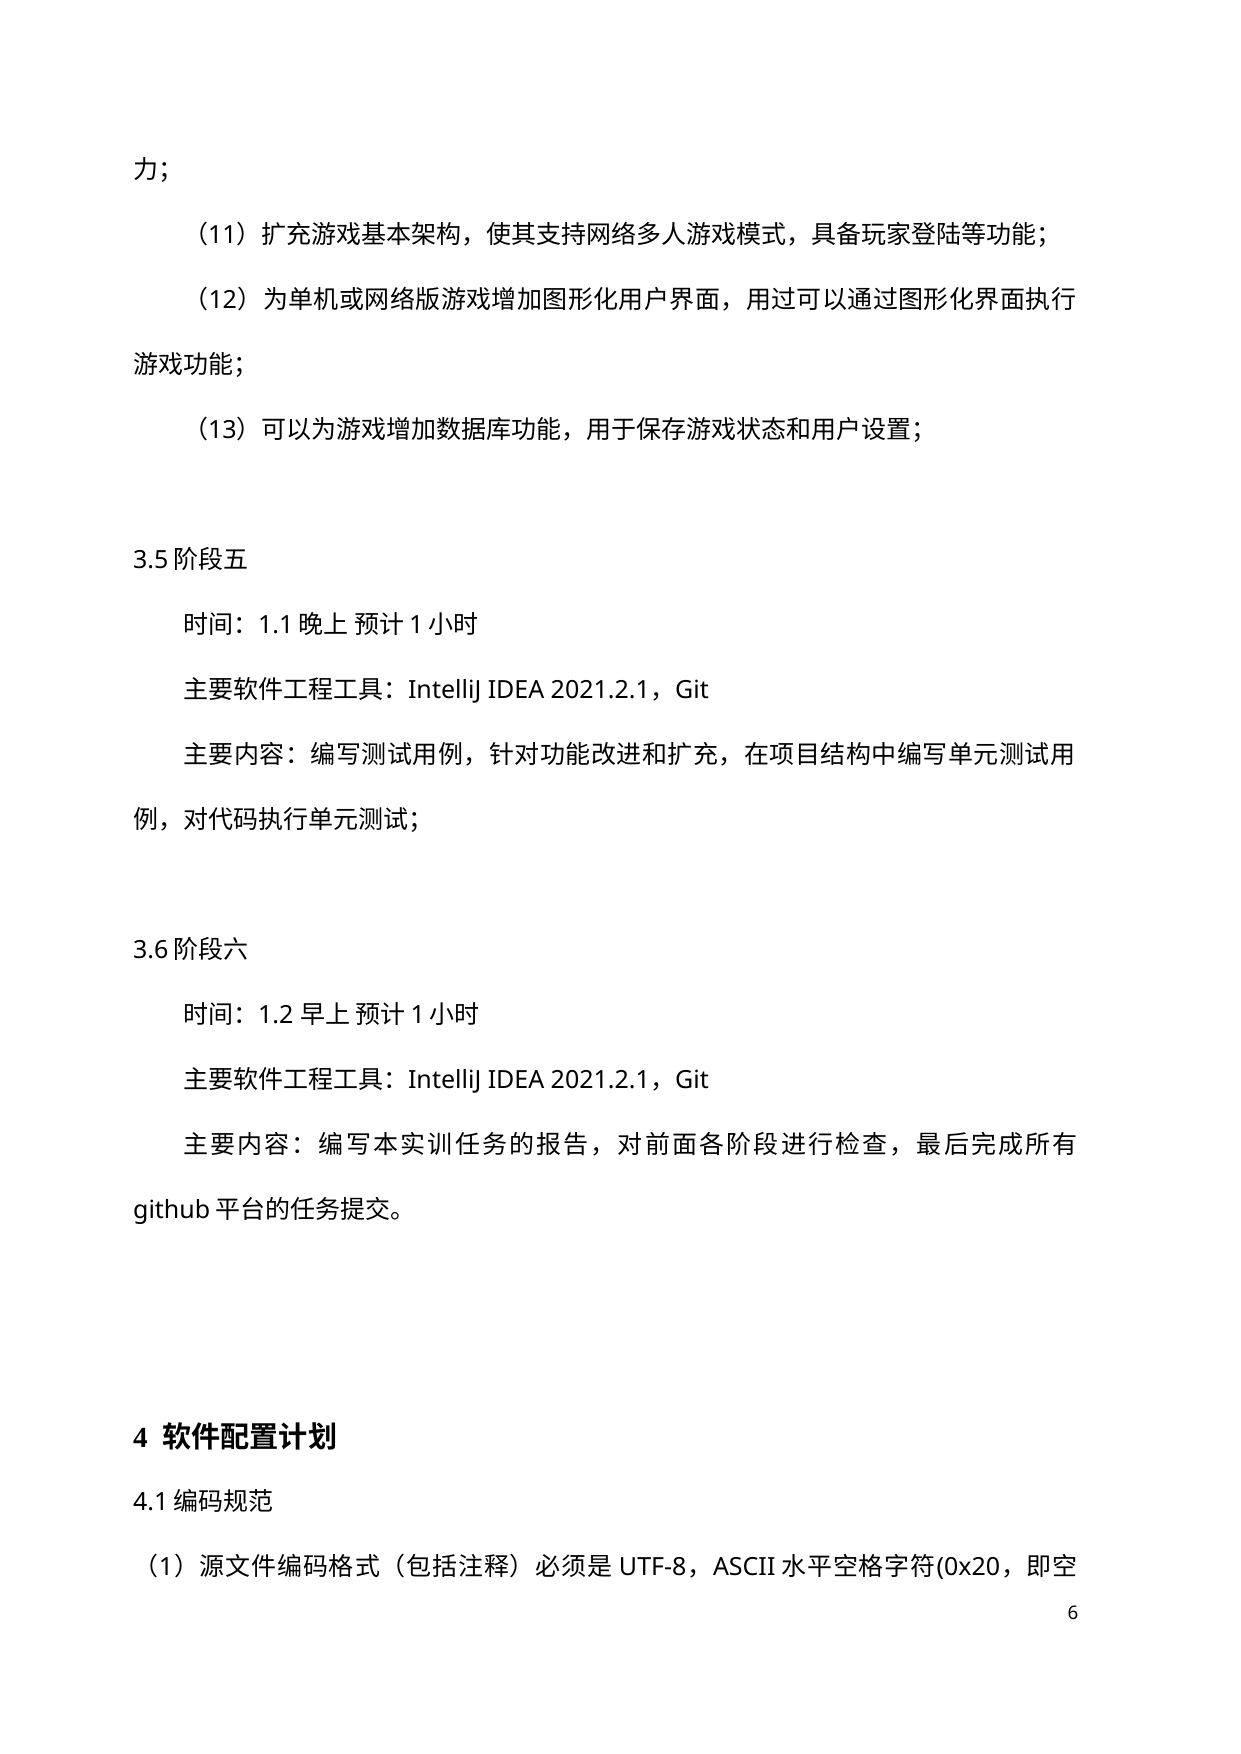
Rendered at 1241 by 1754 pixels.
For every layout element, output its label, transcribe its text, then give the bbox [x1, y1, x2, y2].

text 时间：1.2 早上 预计1小时 [133, 980, 1078, 1045]
text （13）可以为游戏增加数据库功能，用于保存游戏状态和用户设置； [133, 395, 1078, 460]
text 4.1编码规范 [133, 1467, 1078, 1532]
subtitle 4 软件配置计划 [133, 1402, 1078, 1467]
text 主要软件工程工具：IntelliJ IDEA 2021.2.1，Git [133, 1045, 1078, 1110]
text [133, 135, 1078, 200]
text 3.6阶段六 [133, 915, 1078, 980]
text 主要内容：编写本实训任务的报告，对前面各阶段进行检查，最后完成所有github平台的任务提交。 [133, 1110, 1078, 1240]
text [133, 1532, 1078, 1597]
text 主要内容：编写测试用例，针对功能改进和扩充，在项目结构中编写单元测试用例，对代码执行单元测试； [133, 720, 1078, 850]
text （12）为单机或网络版游戏增加图形化用户界面，用过可以通过图形化界面执行游戏功能； [133, 265, 1078, 395]
text 3.5阶段五 [133, 525, 1078, 590]
text 时间：1.1晚上 预计1小时 [133, 590, 1078, 655]
text （11）扩充游戏基本架构，使其支持网络多人游戏模式，具备玩家登陆等功能； [133, 200, 1078, 265]
text 主要软件工程工具：IntelliJ IDEA 2021.2.1，Git [133, 655, 1078, 720]
